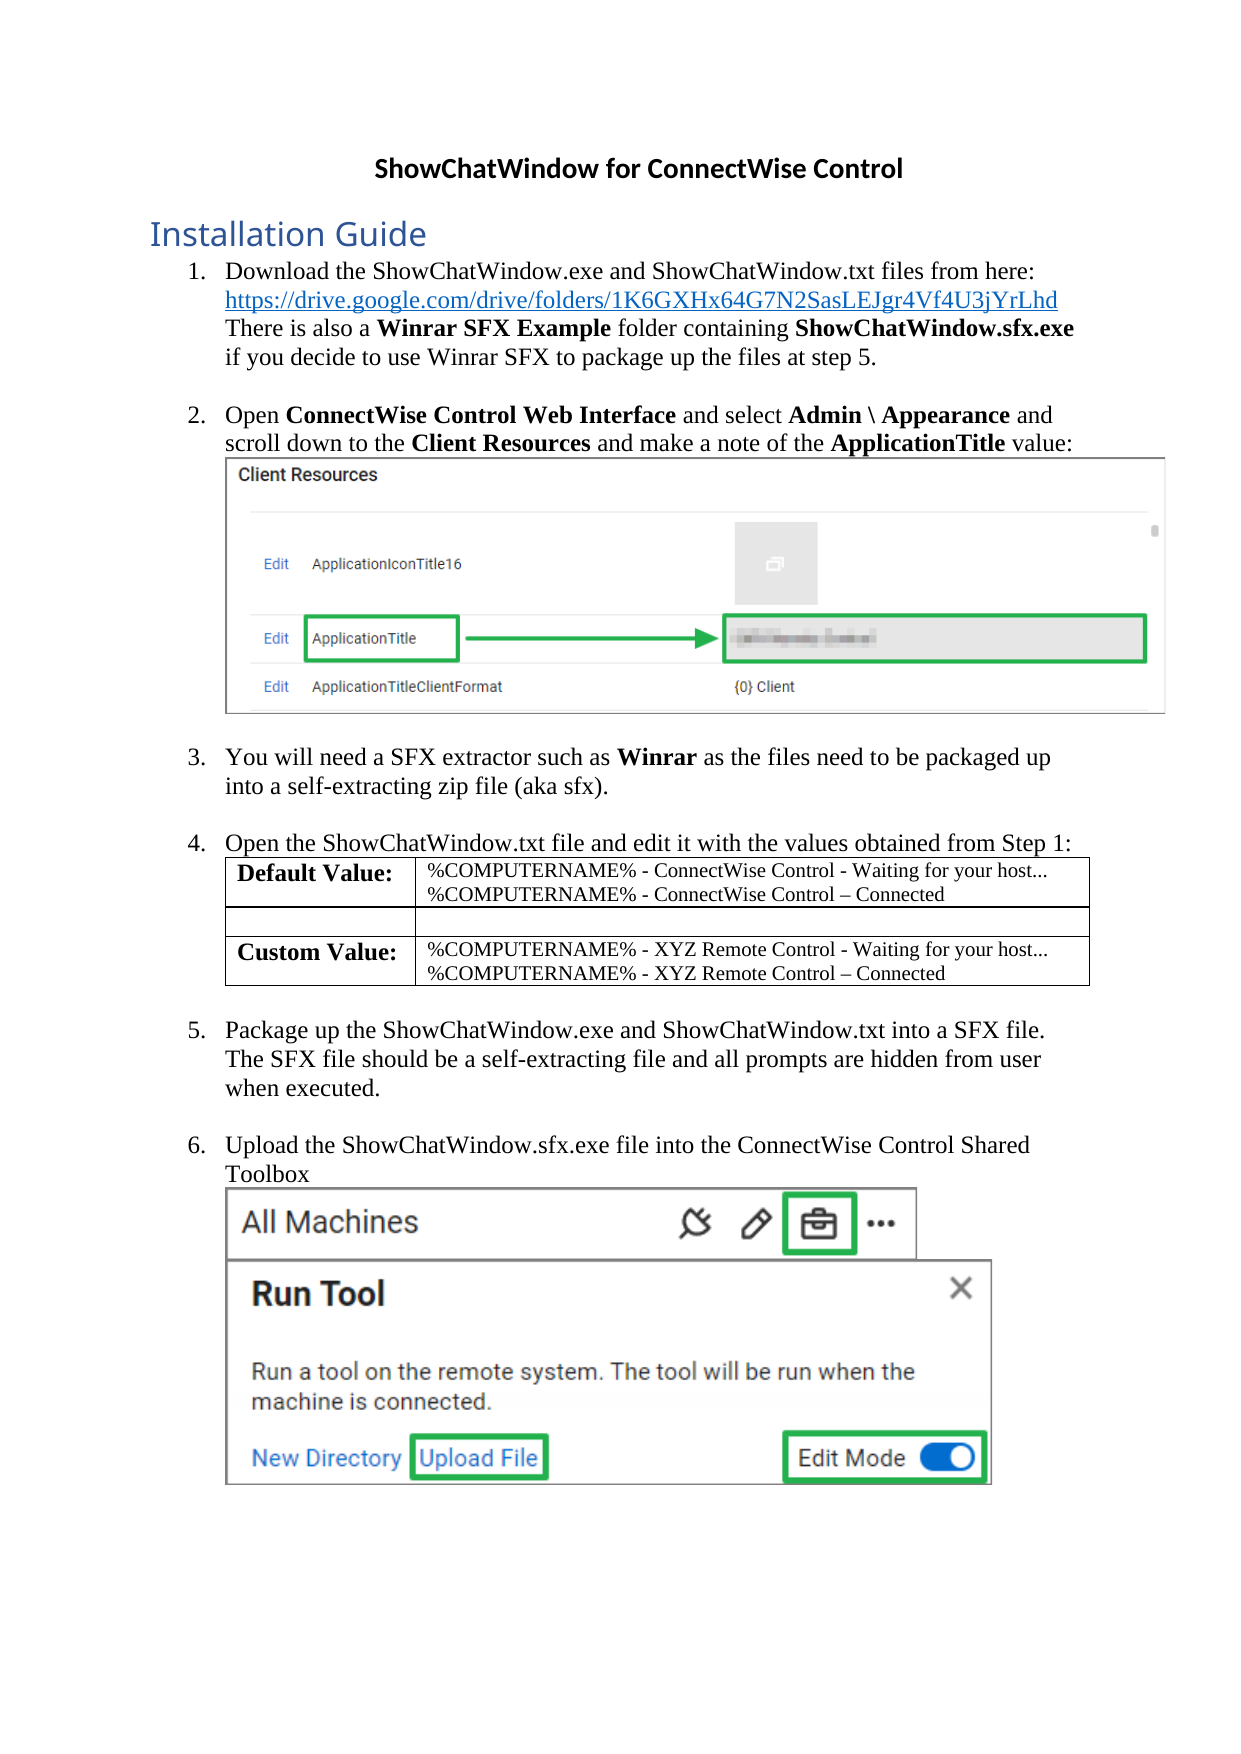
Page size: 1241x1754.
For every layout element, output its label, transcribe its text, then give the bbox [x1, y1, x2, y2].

list Upload the ShowChatWindow.sfx.exe file into the ConnectWise Control Shared Toolbox [187, 1130, 1090, 1484]
table_header %COMPUTERNAME% - ConnectWise Control - Waiting for your host... %COMPUTERNAME% - ConnectWise Control – Connected [416, 858, 1089, 906]
list Package up the ShowChatWindow.exe and ShowChatWindow.txt into a SFX file. The SFX file should be a self-extracting file and all prompts are hidden from user when executed. [187, 1015, 1090, 1130]
table_header Default Value: [226, 858, 415, 906]
table_cell [226, 908, 415, 936]
table_cell [416, 908, 1089, 936]
list Download the ShowChatWindow.exe and ShowChatWindow.txt files from here: https://drive.google.com/drive/folders/1K6GXHx64G7N2SasLEJgr4Vf4U3jYrLhd There is also a Winrar SFX Example folder containing ShowChatWindow.sfx.exe if you decide to use Winrar SFX to package up the files at step 5. [187, 256, 1090, 400]
subtitle Installation Guide [150, 211, 1090, 256]
text ShowChatWindow for ConnectWise Control [187, 150, 1090, 186]
table_cell Custom Value: [226, 937, 415, 985]
list Open the ShowChatWindow.txt file and edit it with the values obtained from Step 1: [187, 828, 1090, 857]
list Open ConnectWise Control Web Interface and select Admin \ Appearance and scroll down to the Client Resources and make a note of the ApplicationTitle value: [187, 400, 1090, 742]
table_cell %COMPUTERNAME% - XYZ Remote Control - Waiting for your host... %COMPUTERNAME% - XYZ Remote Control – Connected [416, 937, 1089, 985]
list You will need a SFX extractor such as Winrar as the files need to be packaged up into a self-extracting zip file (aka sfx). [187, 742, 1090, 828]
